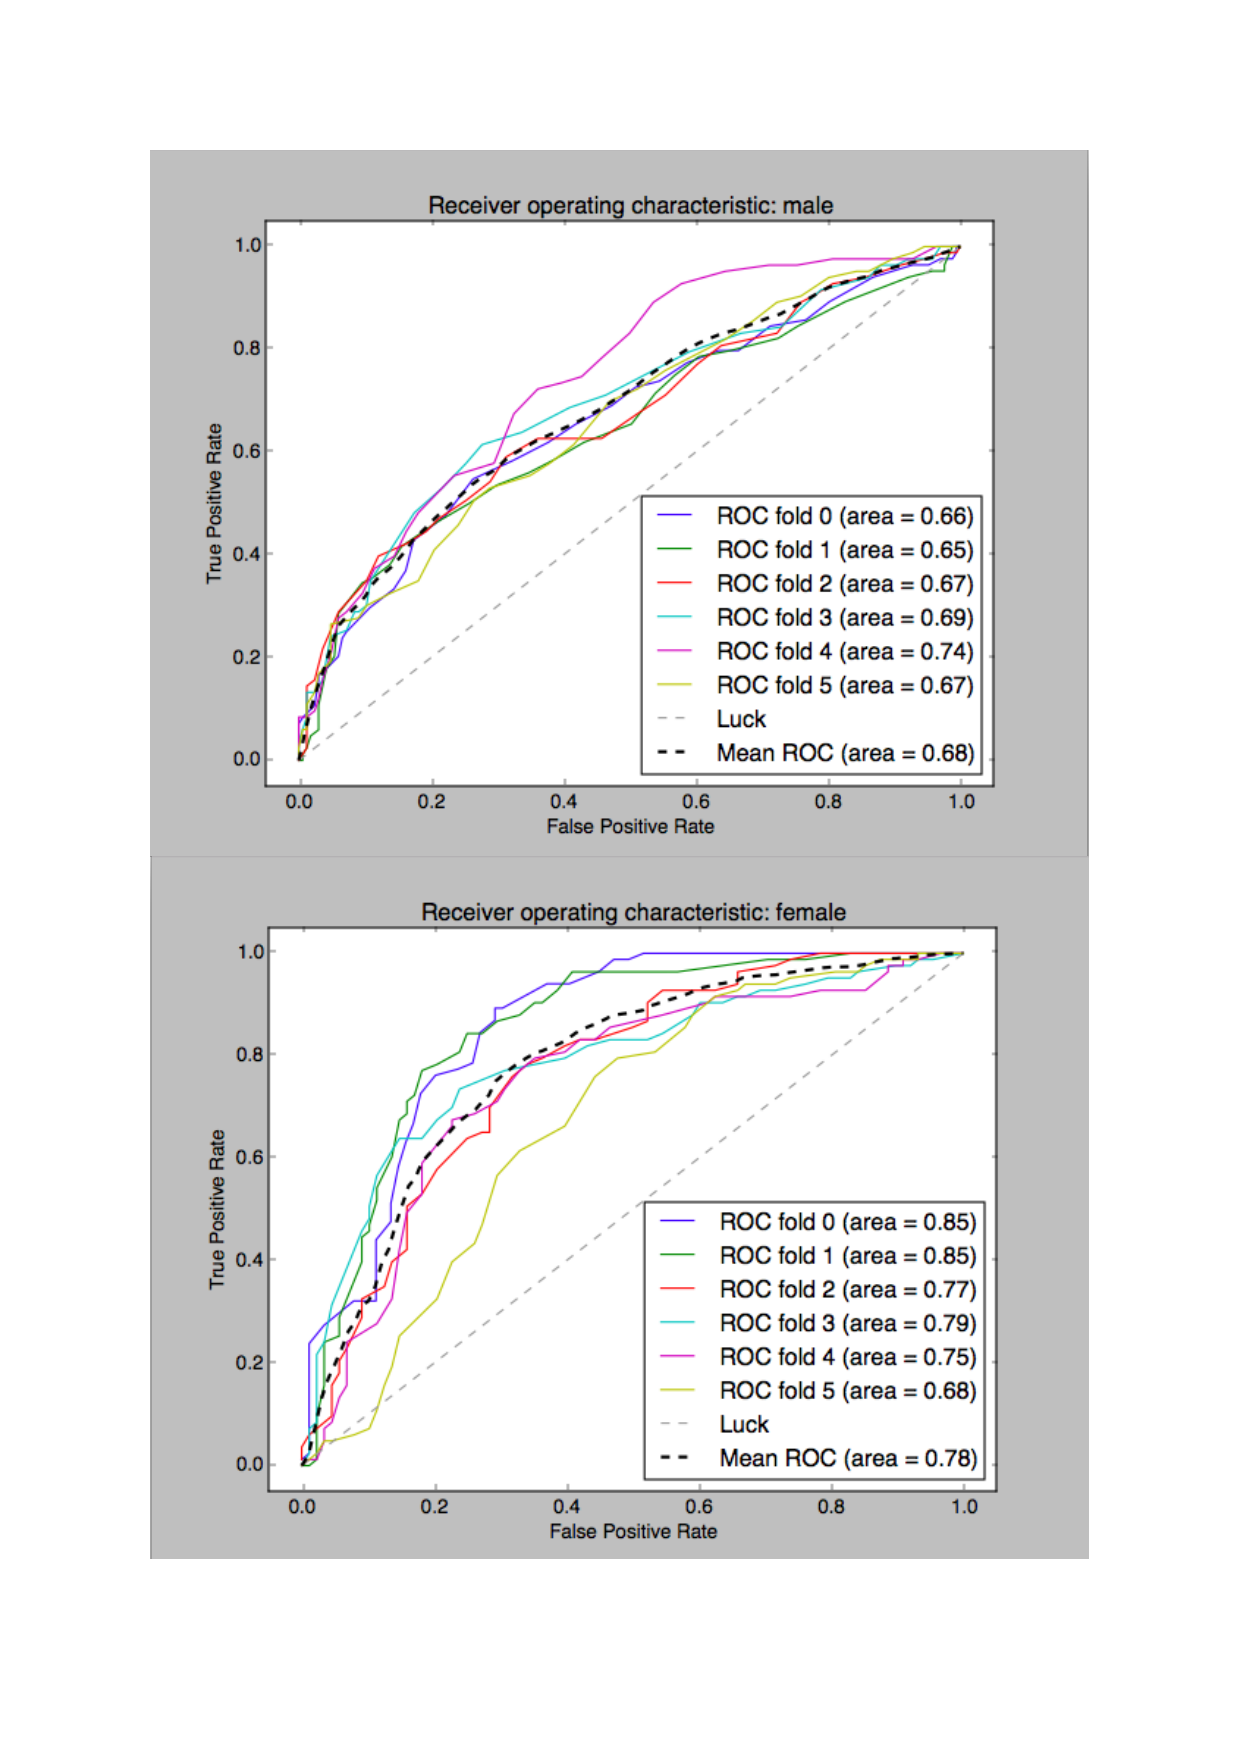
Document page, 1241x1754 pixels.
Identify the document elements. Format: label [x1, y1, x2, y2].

picture [150, 150, 1089, 1559]
